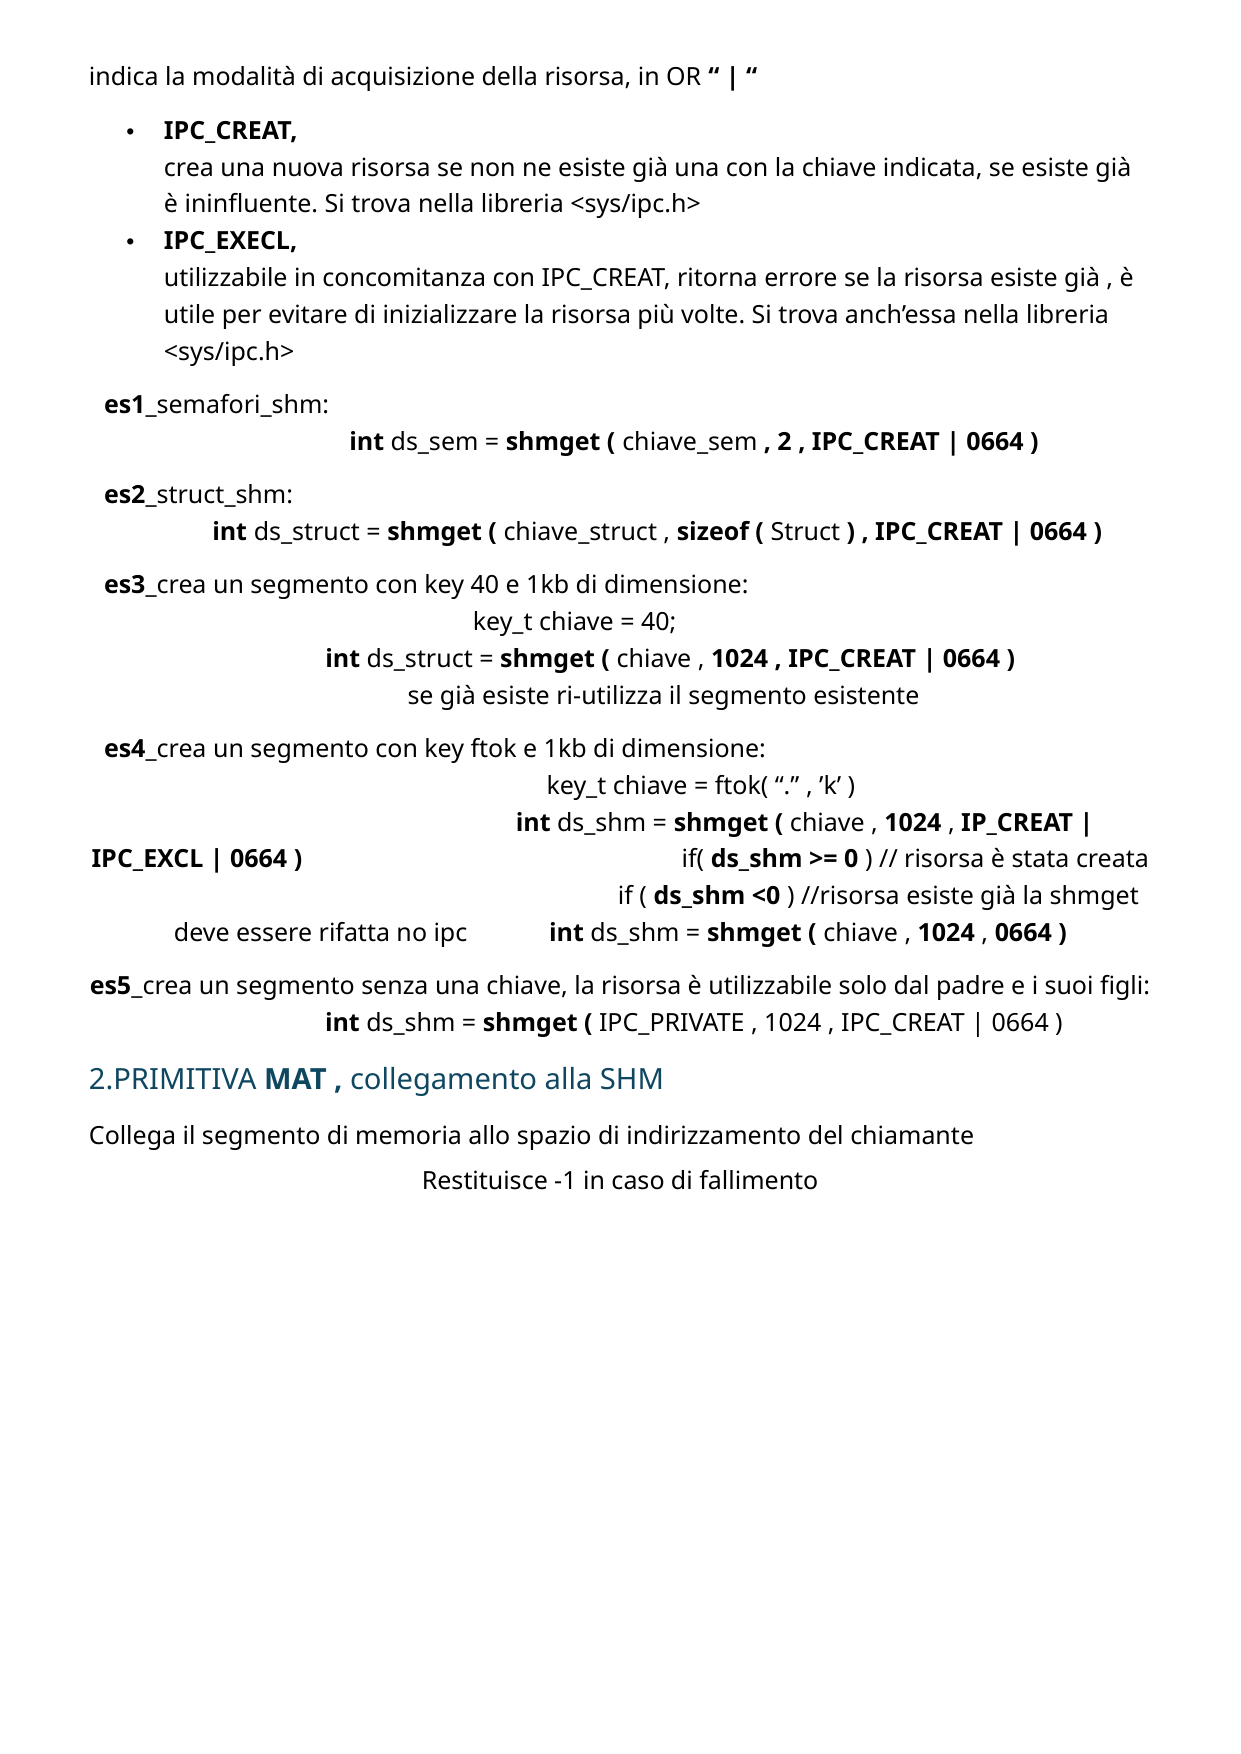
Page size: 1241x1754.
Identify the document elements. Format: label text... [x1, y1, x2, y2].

text indica la modalità di acquisizione della risorsa, in OR “ | “ [89, 59, 1152, 93]
text es1_semafori_shm: int ds_sem = shmget ( chiave_sem , 2 , IPC_CREAT | 0664 ) [89, 387, 1152, 457]
text 2.PRIMITIVA MAT , collegamento alla SHM [89, 1058, 1152, 1098]
list IPC_CREAT, crea una nuova risorsa se non ne esiste già una con la chiave indicata, se esiste già è ininfluente. Si trova nella libreria <sys/ipc.h> [126, 112, 1152, 220]
text es4_crea un segmento con key ftok e 1kb di dimensione: key_t chiave = ftok( “.” , ’k’ ) int ds_shm = shmget ( chiave , 1024 , IP_CREAT | IPC_EXCL | 0664 ) if( ds_shm >= 0 ) // risorsa è stata creata if ( ds_shm <0 ) //risorsa esiste già la shmget deve essere rifatta no ipc int ds_shm = shmget ( chiave , 1024 , 0664 ) [89, 731, 1152, 949]
text es2_struct_shm: int ds_struct = shmget ( chiave_struct , sizeof ( Struct ) , IPC_CREAT | 0664 ) [89, 477, 1152, 548]
list IPC_EXECL, utilizzabile in concomitanza con IPC_CREAT, ritorna errore se la risorsa esiste già , è utile per evitare di inizializzare la risorsa più volte. Si trova anch’essa nella libreria <sys/ipc.h> [126, 223, 1152, 367]
text es3_crea un segmento con key 40 e 1kb di dimensione: key_t chiave = 40; int ds_struct = shmget ( chiave , 1024 , IPC_CREAT | 0664 ) se già esiste ri-utilizza il segmento esistente [89, 567, 1152, 711]
text Restituisce -1 in caso di fallimento [89, 1163, 1152, 1197]
text Collega il segmento di memoria allo spazio di indirizzamento del chiamante [89, 1118, 1152, 1152]
text es5_crea un segmento senza una chiave, la risorsa è utilizzabile solo dal padre e i suoi figli: int ds_shm = shmget ( IPC_PRIVATE , 1024 , IPC_CREAT | 0664 ) [89, 968, 1152, 1039]
